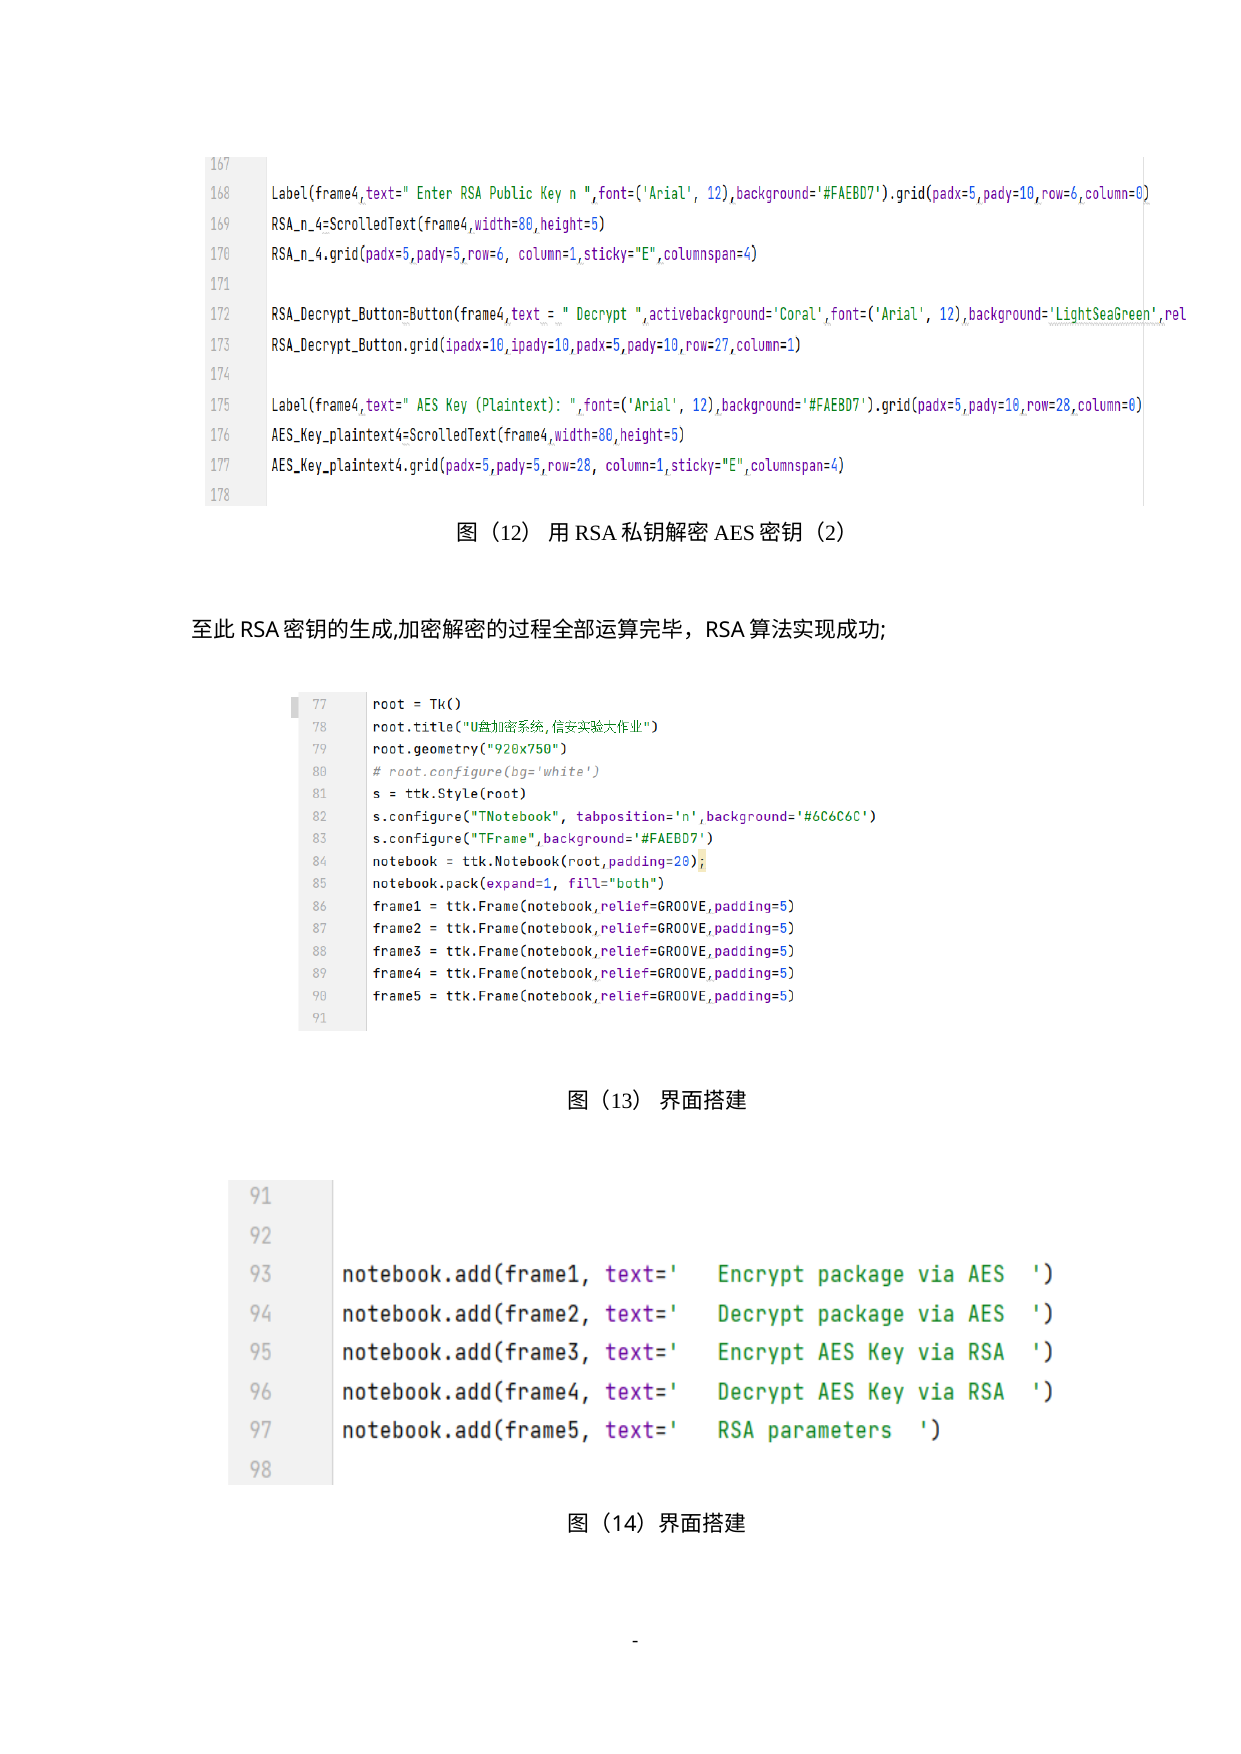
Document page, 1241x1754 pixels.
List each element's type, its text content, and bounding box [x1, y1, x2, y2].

text 图（13） 界面搭建 [148, 1083, 1122, 1115]
text 图（14）界面搭建 [148, 1505, 1122, 1538]
text 至此RSA密钥的生成,加密解密的过程全部运算完毕，RSA算法实现成功; [148, 612, 1122, 644]
picture [291, 692, 1029, 1031]
picture [207, 1180, 1113, 1485]
picture [197, 157, 1187, 506]
text 图（12） 用RSA私钥解密AES密钥（2） [148, 514, 1122, 547]
